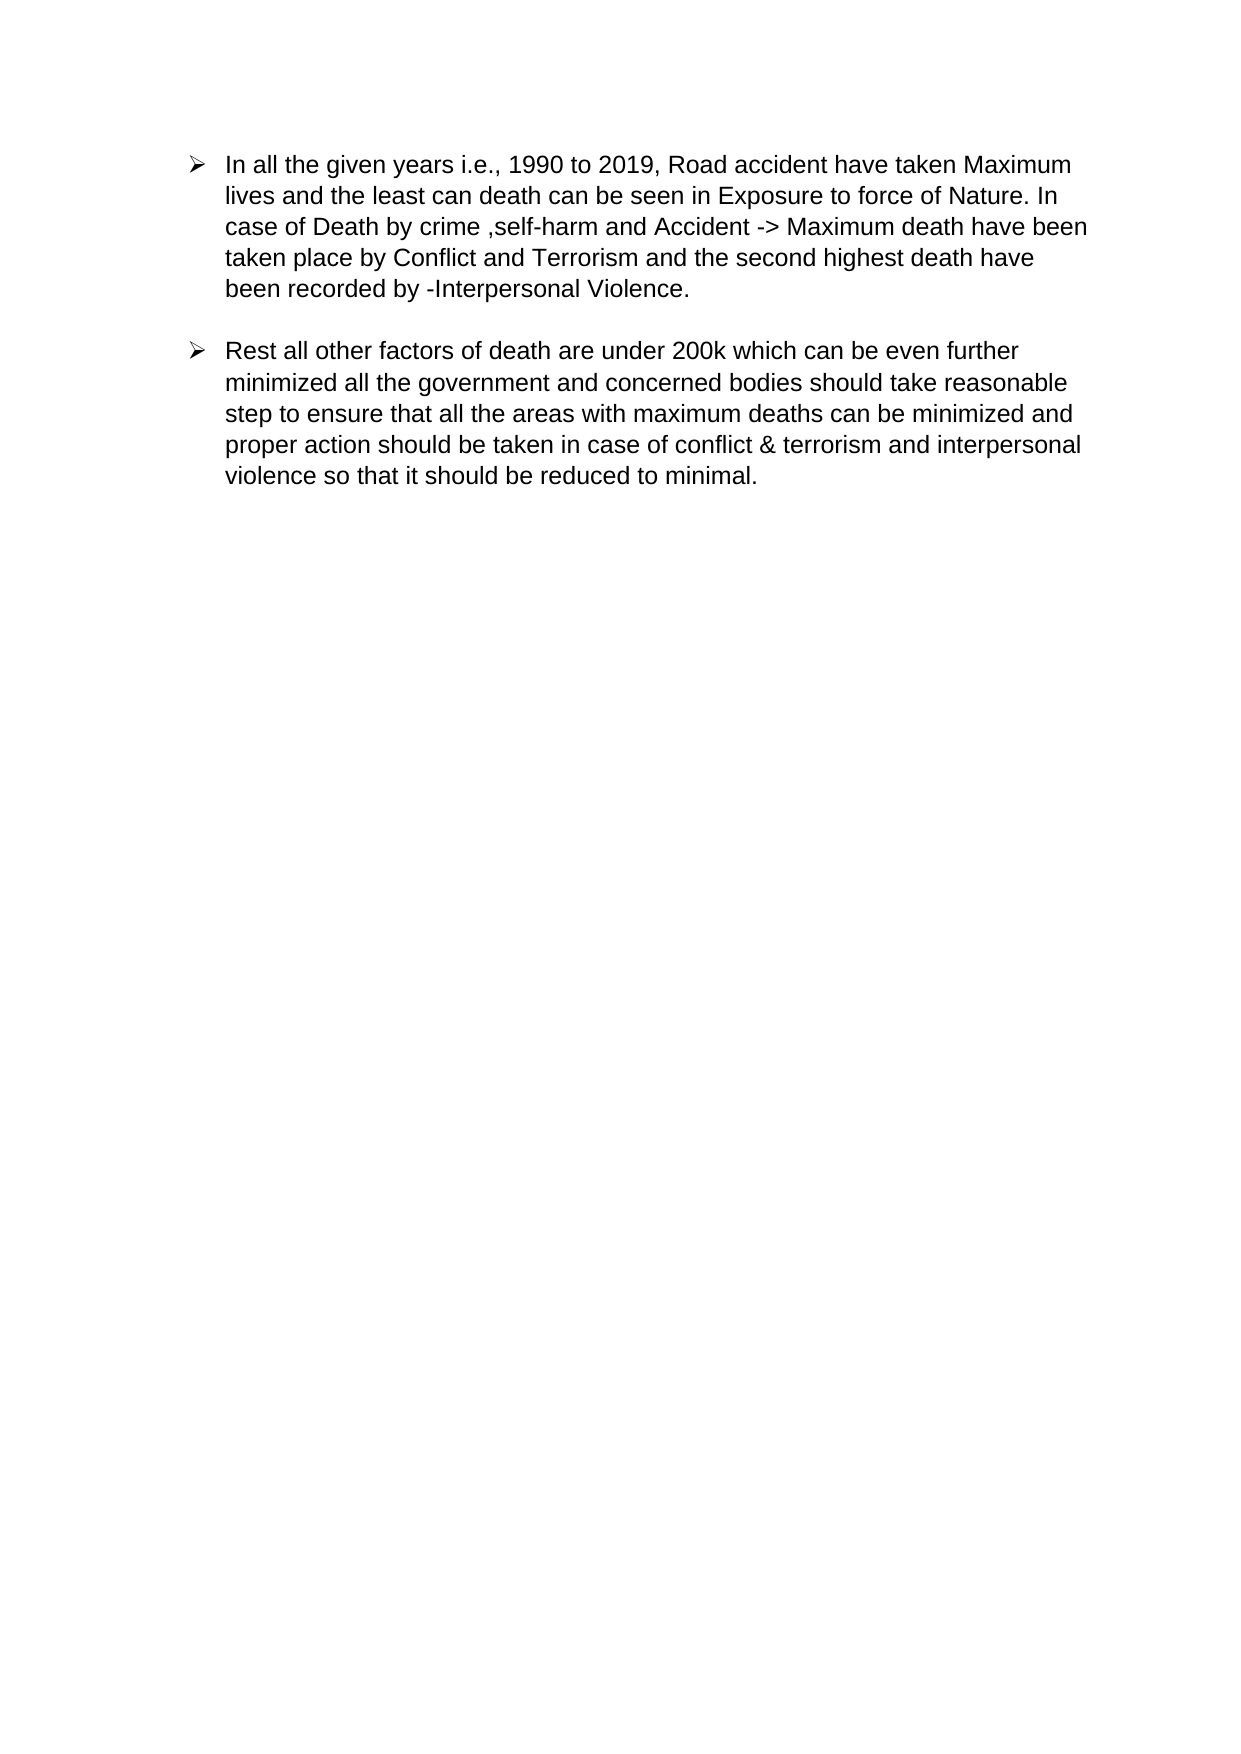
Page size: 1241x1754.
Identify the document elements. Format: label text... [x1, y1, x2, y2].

list In all the given years i.e., 1990 to 2019, Road accident have taken Maximum lives and the least can death can be seen in Exposure to force of Nature. In case of Death by crime ,self-harm and Accident -> Maximum death have been taken place by Conflict and Terrorism and the second highest death have been recorded by -Interpersonal Violence. [187, 150, 1090, 303]
list Rest all other factors of death are under 200k which can be even further minimized all the government and concerned bodies should take reasonable step to ensure that all the areas with maximum deaths can be minimized and proper action should be taken in case of conflict & terrorism and interpersonal violence so that it should be reduced to minimal. [187, 336, 1090, 489]
